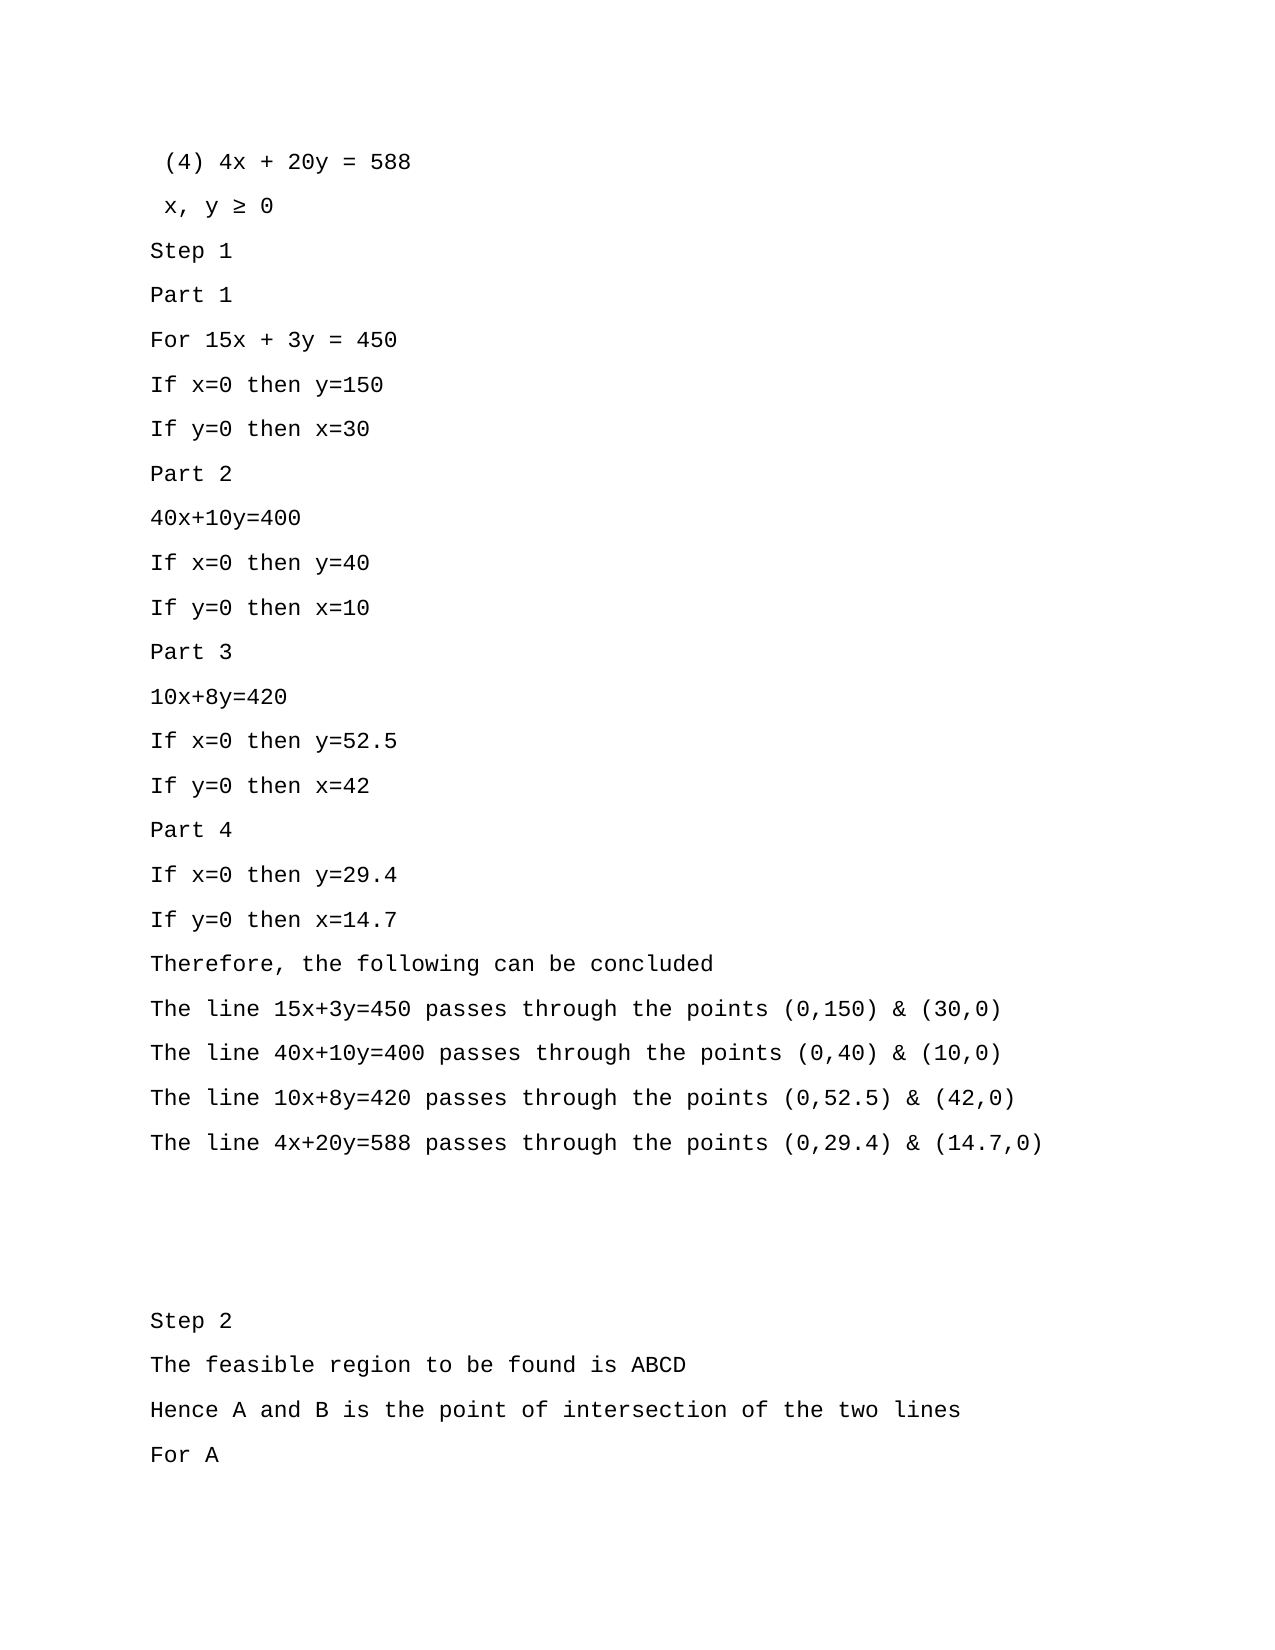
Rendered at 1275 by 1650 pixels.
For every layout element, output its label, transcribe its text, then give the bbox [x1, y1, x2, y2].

text If x=0 then y=150 [150, 373, 1125, 399]
text Hence A and B is the point of intersection of the two lines [150, 1398, 1125, 1424]
text If y=0 then x=14.7 [150, 908, 1125, 934]
text The line 15x+3y=450 passes through the points (0,150) & (30,0) [150, 997, 1125, 1023]
text If x=0 then y=40 [150, 551, 1125, 577]
text If y=0 then x=30 [150, 417, 1125, 443]
text x, y ≥ 0 [150, 194, 1125, 221]
text For A [150, 1443, 1125, 1469]
text Step 1 [150, 239, 1125, 265]
text If y=0 then x=42 [150, 774, 1125, 800]
text Part 4 [150, 819, 1125, 845]
text The line 10x+8y=420 passes through the points (0,52.5) & (42,0) [150, 1086, 1125, 1112]
text If y=0 then x=10 [150, 596, 1125, 622]
text Part 3 [150, 640, 1125, 666]
text Part 1 [150, 284, 1125, 310]
text The feasible region to be found is ABCD [150, 1354, 1125, 1380]
text 10x+8y=420 [150, 685, 1125, 711]
text Step 2 [150, 1309, 1125, 1335]
text 40x+10y=400 [150, 507, 1125, 533]
text If x=0 then y=29.4 [150, 863, 1125, 889]
text (4) 4x + 20y = 588 [150, 150, 1125, 176]
text Part 2 [150, 462, 1125, 488]
text For 15x + 3y = 450 [150, 328, 1125, 354]
text The line 40x+10y=400 passes through the points (0,40) & (10,0) [150, 1042, 1125, 1068]
text The line 4x+20y=588 passes through the points (0,29.4) & (14.7,0) [150, 1131, 1125, 1157]
text If x=0 then y=52.5 [150, 729, 1125, 756]
text Therefore, the following can be concluded [150, 952, 1125, 978]
